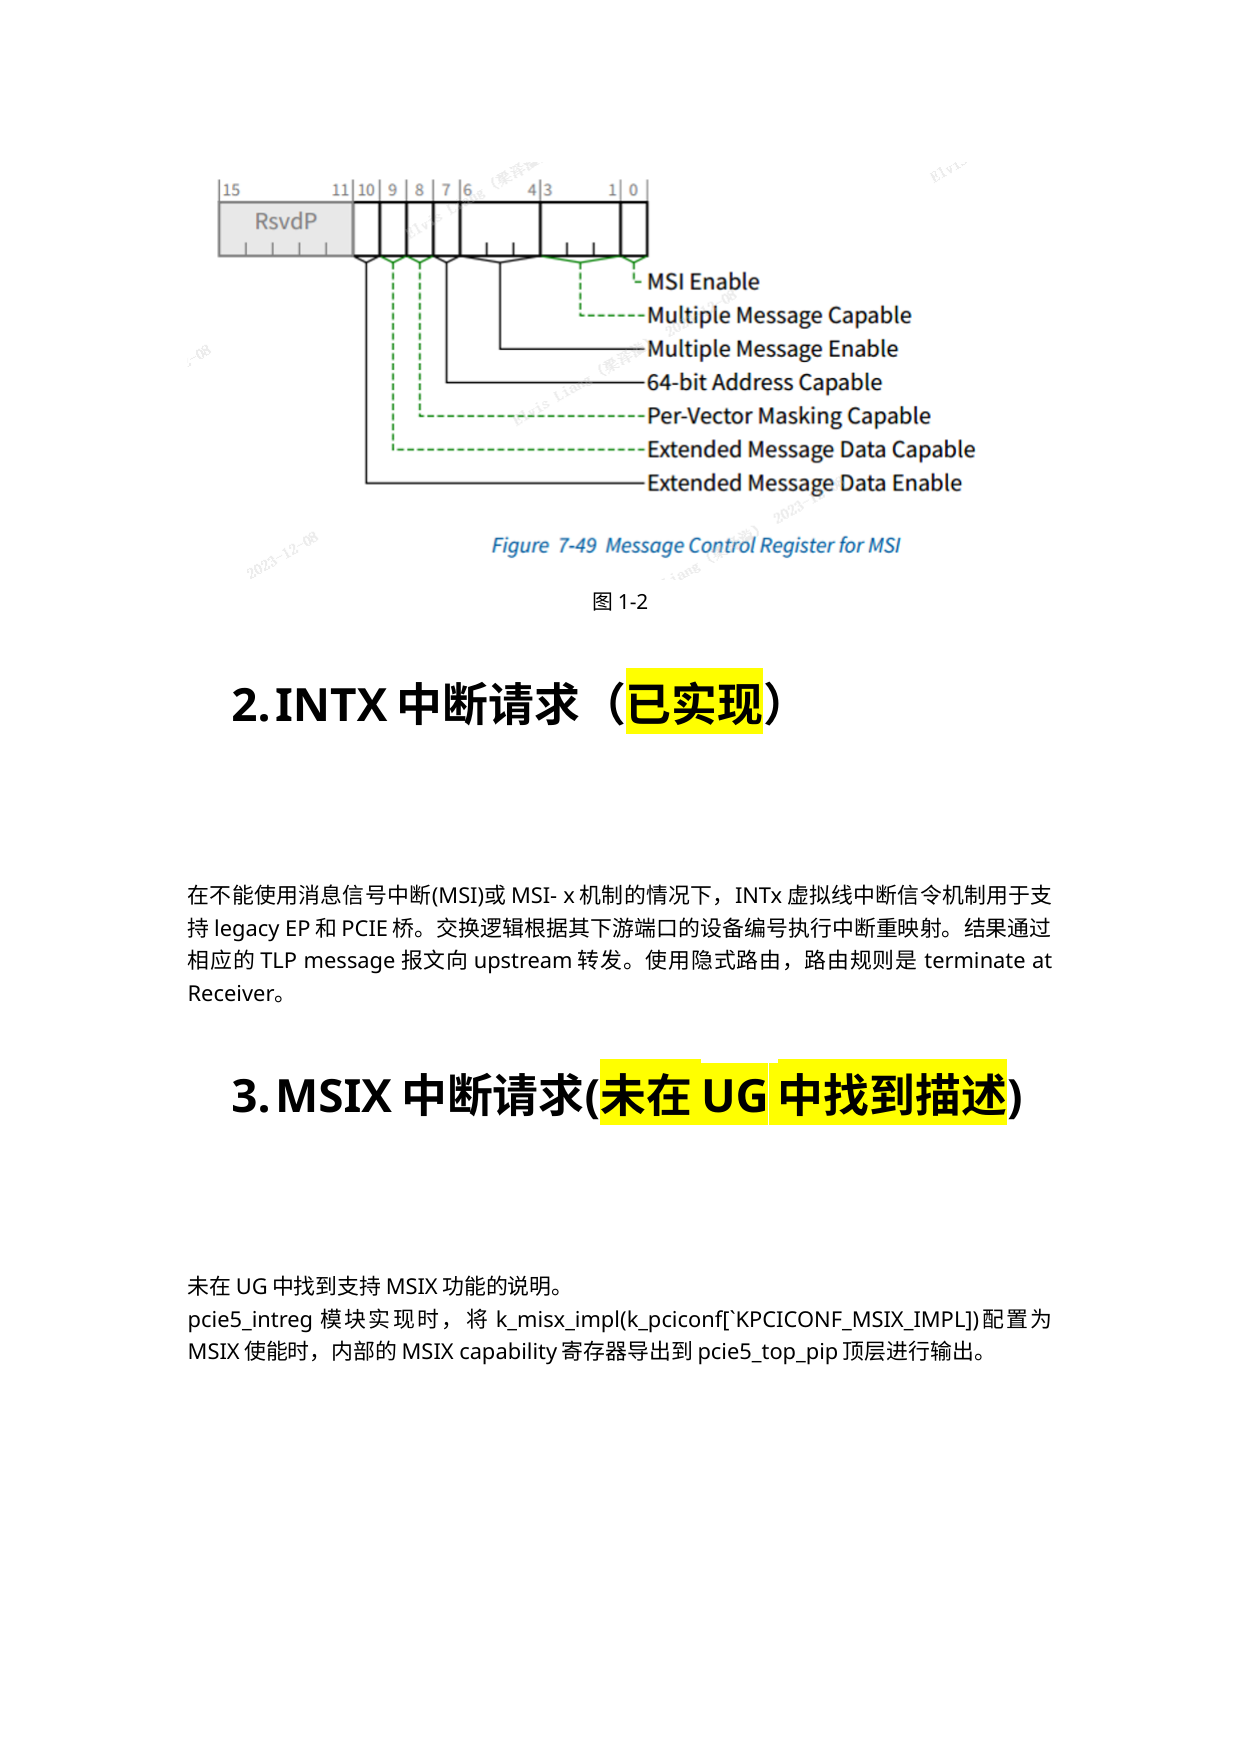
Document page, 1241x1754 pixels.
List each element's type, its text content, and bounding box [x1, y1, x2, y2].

subtitle INTX中断请求（已实现） [231, 652, 1053, 750]
text 在不能使用消息信号中断(MSI)或MSI- x机制的情况下，INTx虚拟线中断信令机制用于支持legacy EP和PCIE桥。交换逻辑根据其下游端口的设备编号执行中断重映射。结果通过相应的TLP message报文向upstream转发。使用隐式路由，路由规则是terminate at Receiver。 [187, 878, 1053, 1008]
subtitle MSIX中断请求(未在UG中找到描述) [231, 1043, 1053, 1141]
text pcie5_intreg模块实现时，将k_misx_impl(k_pciconf[`KPCICONF_MSIX_IMPL])配置为MSIX使能时，内部的MSIX capability寄存器导出到pcie5_top_pip顶层进行输出。 [187, 1302, 1053, 1367]
text 未在UG中找到支持MSIX功能的说明。 [187, 1269, 1053, 1302]
picture [187, 162, 998, 580]
